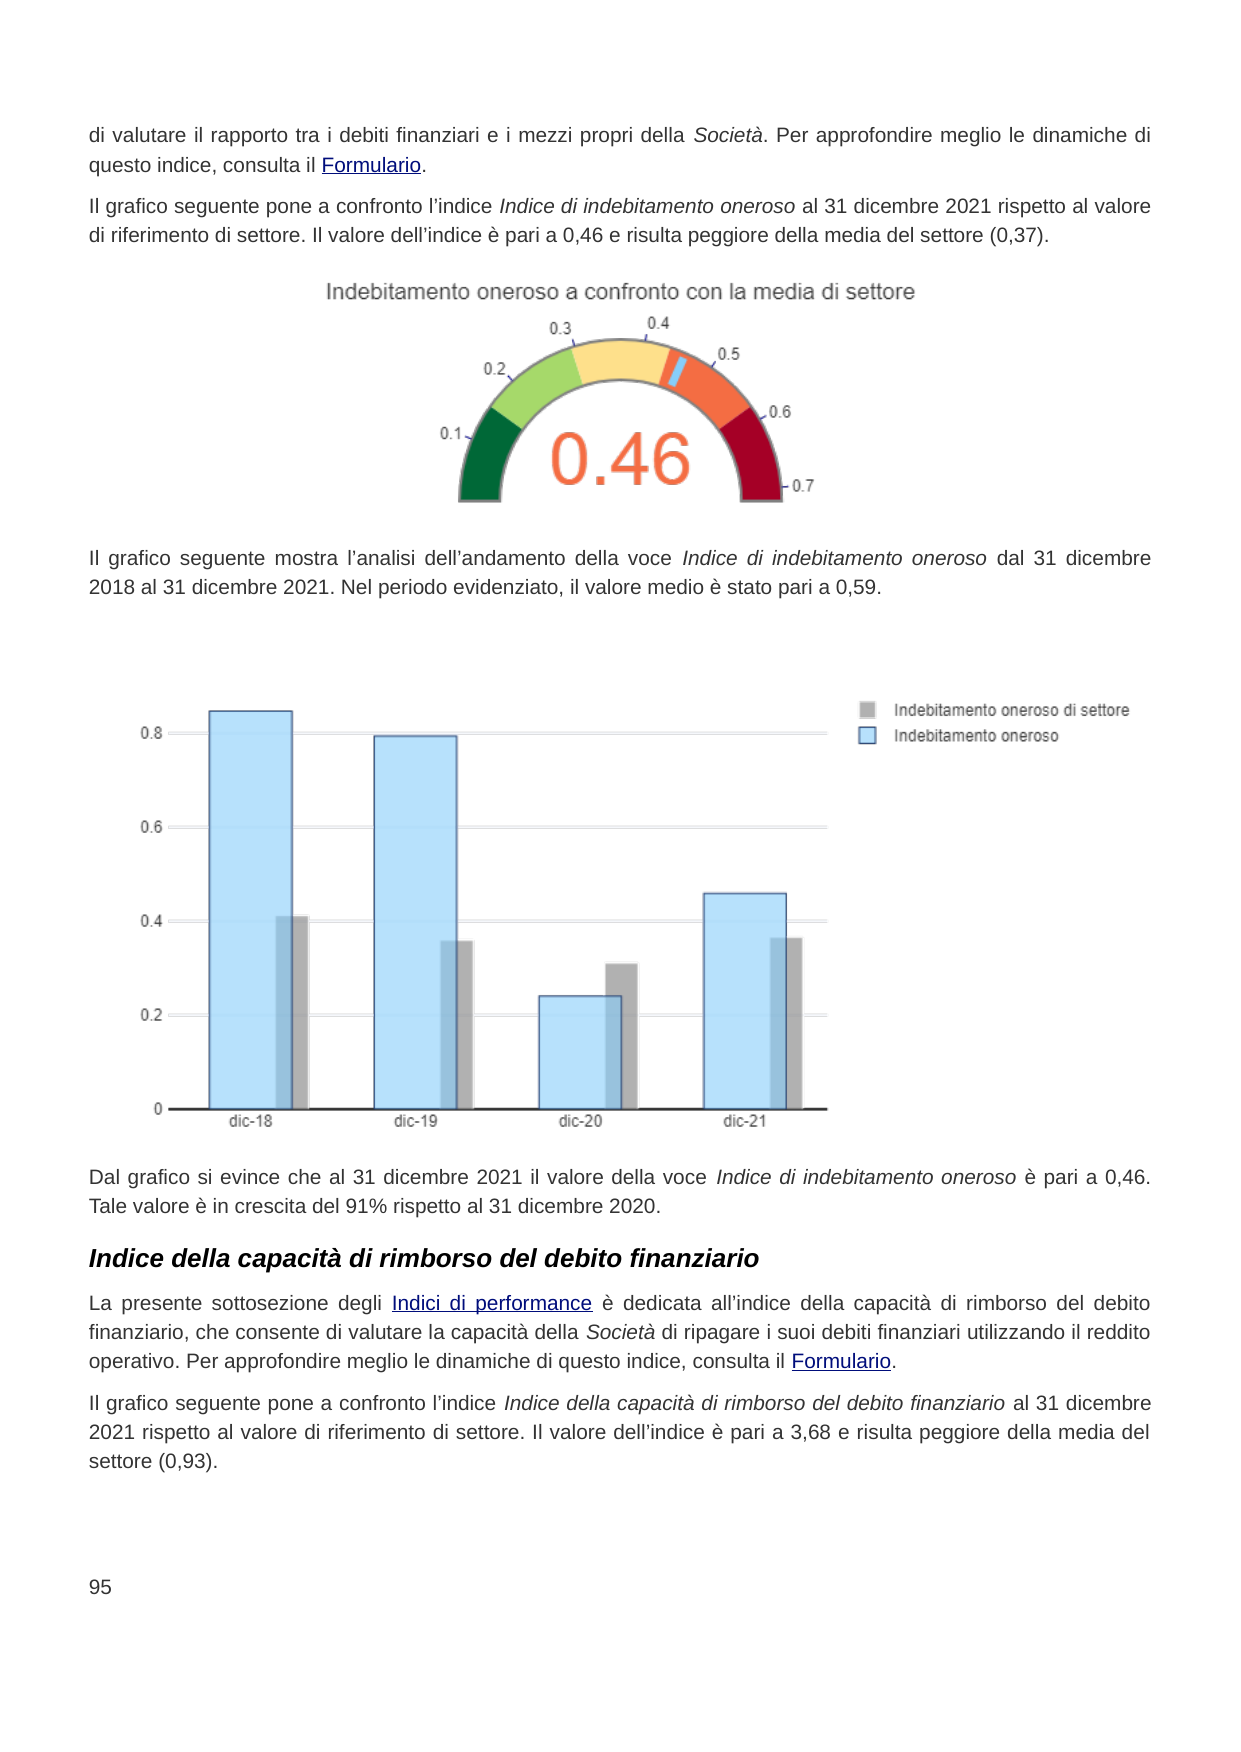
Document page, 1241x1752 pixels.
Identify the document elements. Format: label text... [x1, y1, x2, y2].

picture [88, 259, 1152, 528]
text Il grafico seguente mostra l’analisi dell’andamento della voce Indice di indebitamento oneroso dal 31 dicembre 2018 al 31 dicembre 2021. Nel periodo evidenziato, il valore medio è stato pari a 0,59. [89, 540, 1152, 598]
text Il grafico seguente pone a confronto l’indice Indice della capacità di rimborso del debito finanziario al 31 dicembre 2021 rispetto al valore di riferimento di settore. Il valore dell’indice è pari a 3,68 e risulta peggiore della media del settore (0,93). [89, 1385, 1152, 1473]
text La presente sottosezione degli Indici di performance è dedicata all’indice della capacità di rimborso del debito finanziario, che consente di valutare la capacità della Società di ripagare i suoi debiti finanziari utilizzando il reddito operativo. Per approfondire meglio le dinamiche di questo indice, consulta il Formulario. [89, 1285, 1152, 1373]
text Il grafico seguente pone a confronto l’indice Indice di indebitamento oneroso al 31 dicembre 2021 rispetto al valore di riferimento di settore. Il valore dell’indice è pari a 0,46 e risulta peggiore della media del settore (0,37). [89, 189, 1152, 247]
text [89, 118, 1152, 176]
text Dal grafico si evince che al 31 dicembre 2021 il valore della voce Indice di indebitamento oneroso è pari a 0,46. Tale valore è in crescita del 91% rispetto al 31 dicembre 2020. [89, 1159, 1152, 1218]
subtitle Indice della capacità di rimborso del debito finanziario [89, 1243, 1152, 1273]
picture [88, 611, 1152, 1147]
